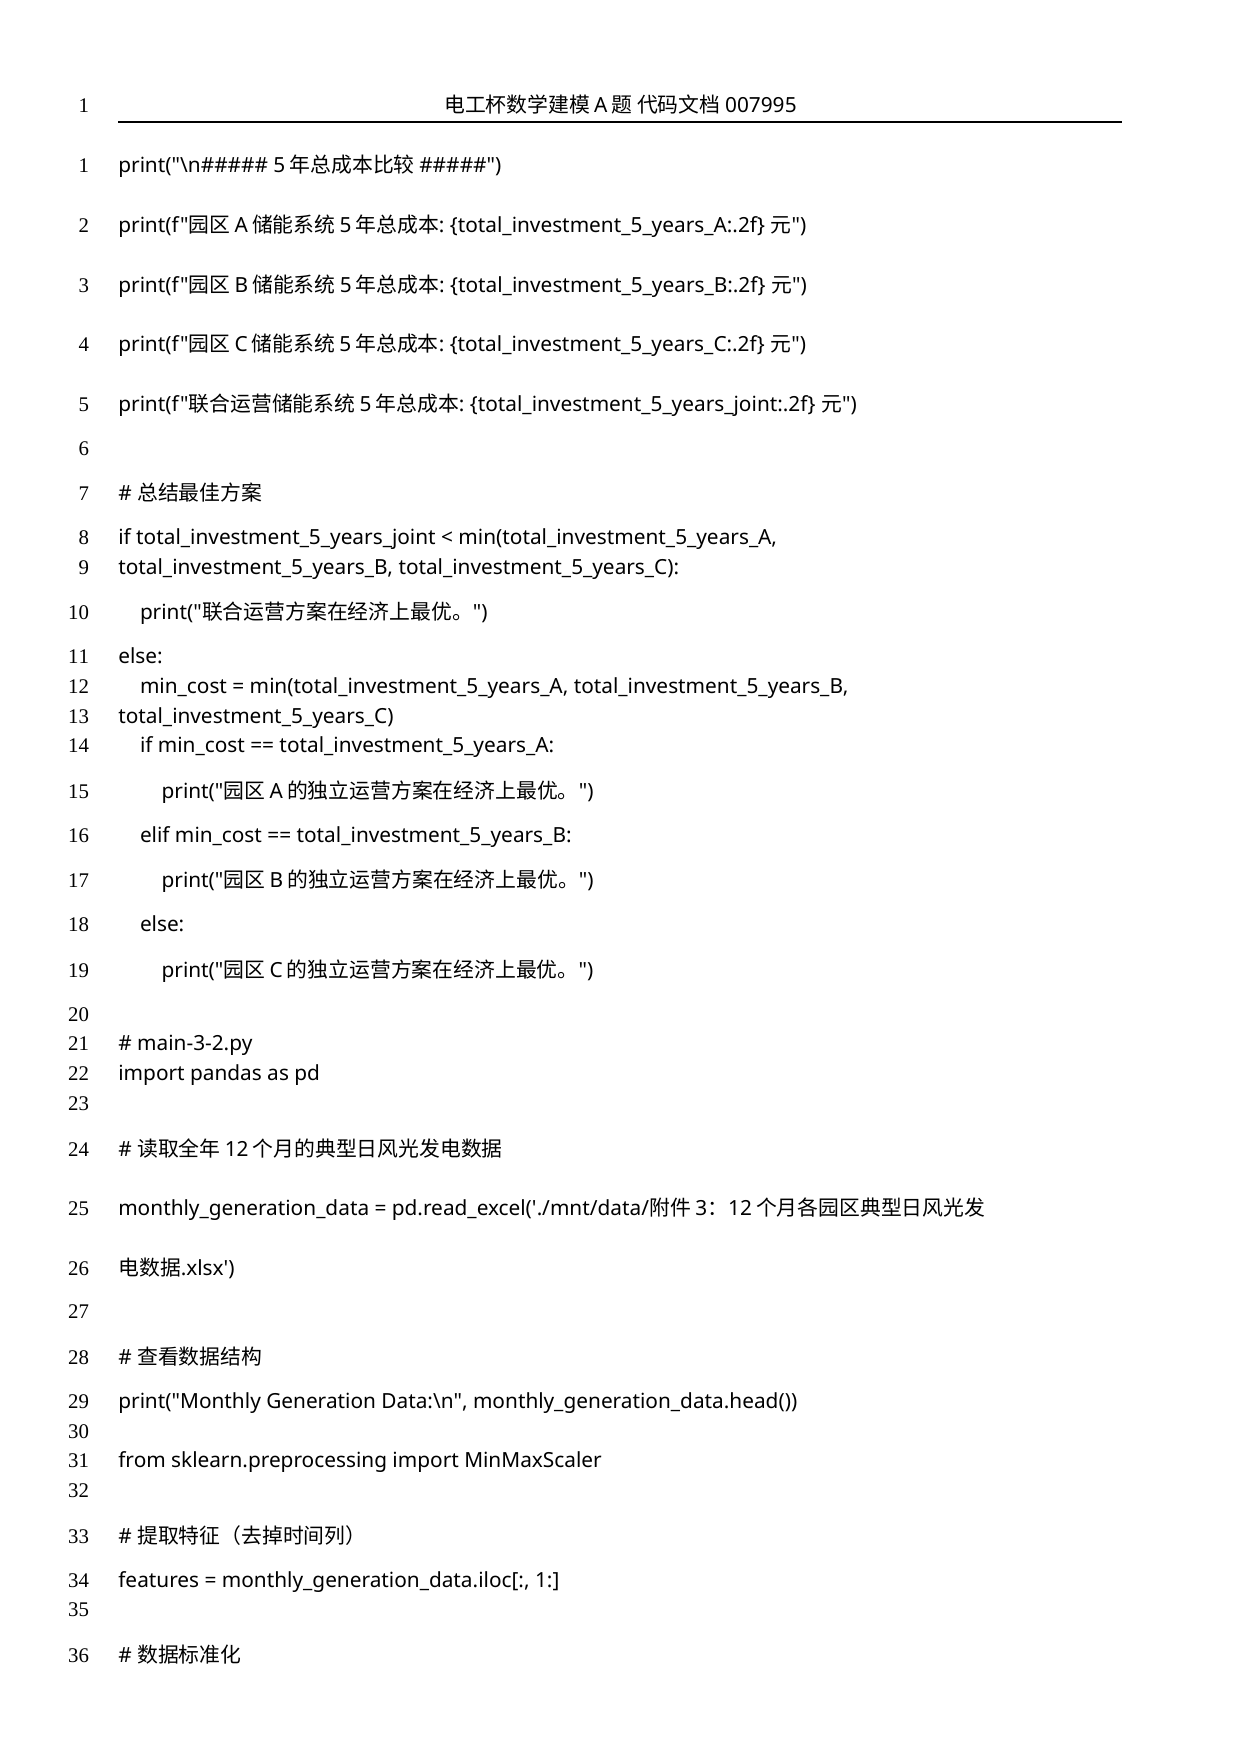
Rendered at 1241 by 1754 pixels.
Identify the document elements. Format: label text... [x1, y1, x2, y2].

text else: [118, 909, 992, 938]
text if total_investment_5_years_joint < min(total_investment_5_years_A, total_investment_5_years_B, total_investment_5_years_C): [118, 521, 992, 581]
text print("\n##### 5年总成本比较 #####") [118, 134, 992, 194]
text # 总结最佳方案 [118, 462, 992, 521]
text print("园区A的独立运营方案在经济上最优。") [118, 760, 992, 819]
text print(f"联合运营储能系统5年总成本: {total_investment_5_years_joint:.2f} 元") [118, 372, 992, 432]
text print(f"园区B储能系统5年总成本: {total_investment_5_years_B:.2f} 元") [118, 253, 992, 313]
text else: [118, 641, 992, 670]
text from sklearn.preprocessing import MinMaxScaler [118, 1445, 992, 1475]
text print("园区C的独立运营方案在经济上最优。") [118, 938, 992, 998]
text import pandas as pd [118, 1058, 992, 1087]
text print("园区B的独立运营方案在经济上最优。") [118, 849, 992, 909]
text print(f"园区A储能系统5年总成本: {total_investment_5_years_A:.2f} 元") [118, 194, 992, 253]
text monthly_generation_data = pd.read_excel('./mnt/data/附件3：12个月各园区典型日风光发电数据.xlsx') [118, 1177, 992, 1296]
text # 查看数据结构 [118, 1326, 992, 1385]
text print("Monthly Generation Data:\n", monthly_generation_data.head()) [118, 1385, 992, 1415]
text # 提取特征（去掉时间列） [118, 1504, 992, 1564]
text # main-3-2.py [118, 1028, 992, 1058]
text # 读取全年12个月的典型日风光发电数据 [118, 1117, 992, 1177]
text min_cost = min(total_investment_5_years_A, total_investment_5_years_B, total_investment_5_years_C) [118, 670, 992, 730]
text elif min_cost == total_investment_5_years_B: [118, 819, 992, 849]
text # 数据标准化 [118, 1624, 992, 1683]
text features = monthly_generation_data.iloc[:, 1:] [118, 1564, 992, 1594]
text print(f"园区C储能系统5年总成本: {total_investment_5_years_C:.2f} 元") [118, 313, 992, 372]
text print("联合运营方案在经济上最优。") [118, 581, 992, 641]
text if min_cost == total_investment_5_years_A: [118, 730, 992, 760]
